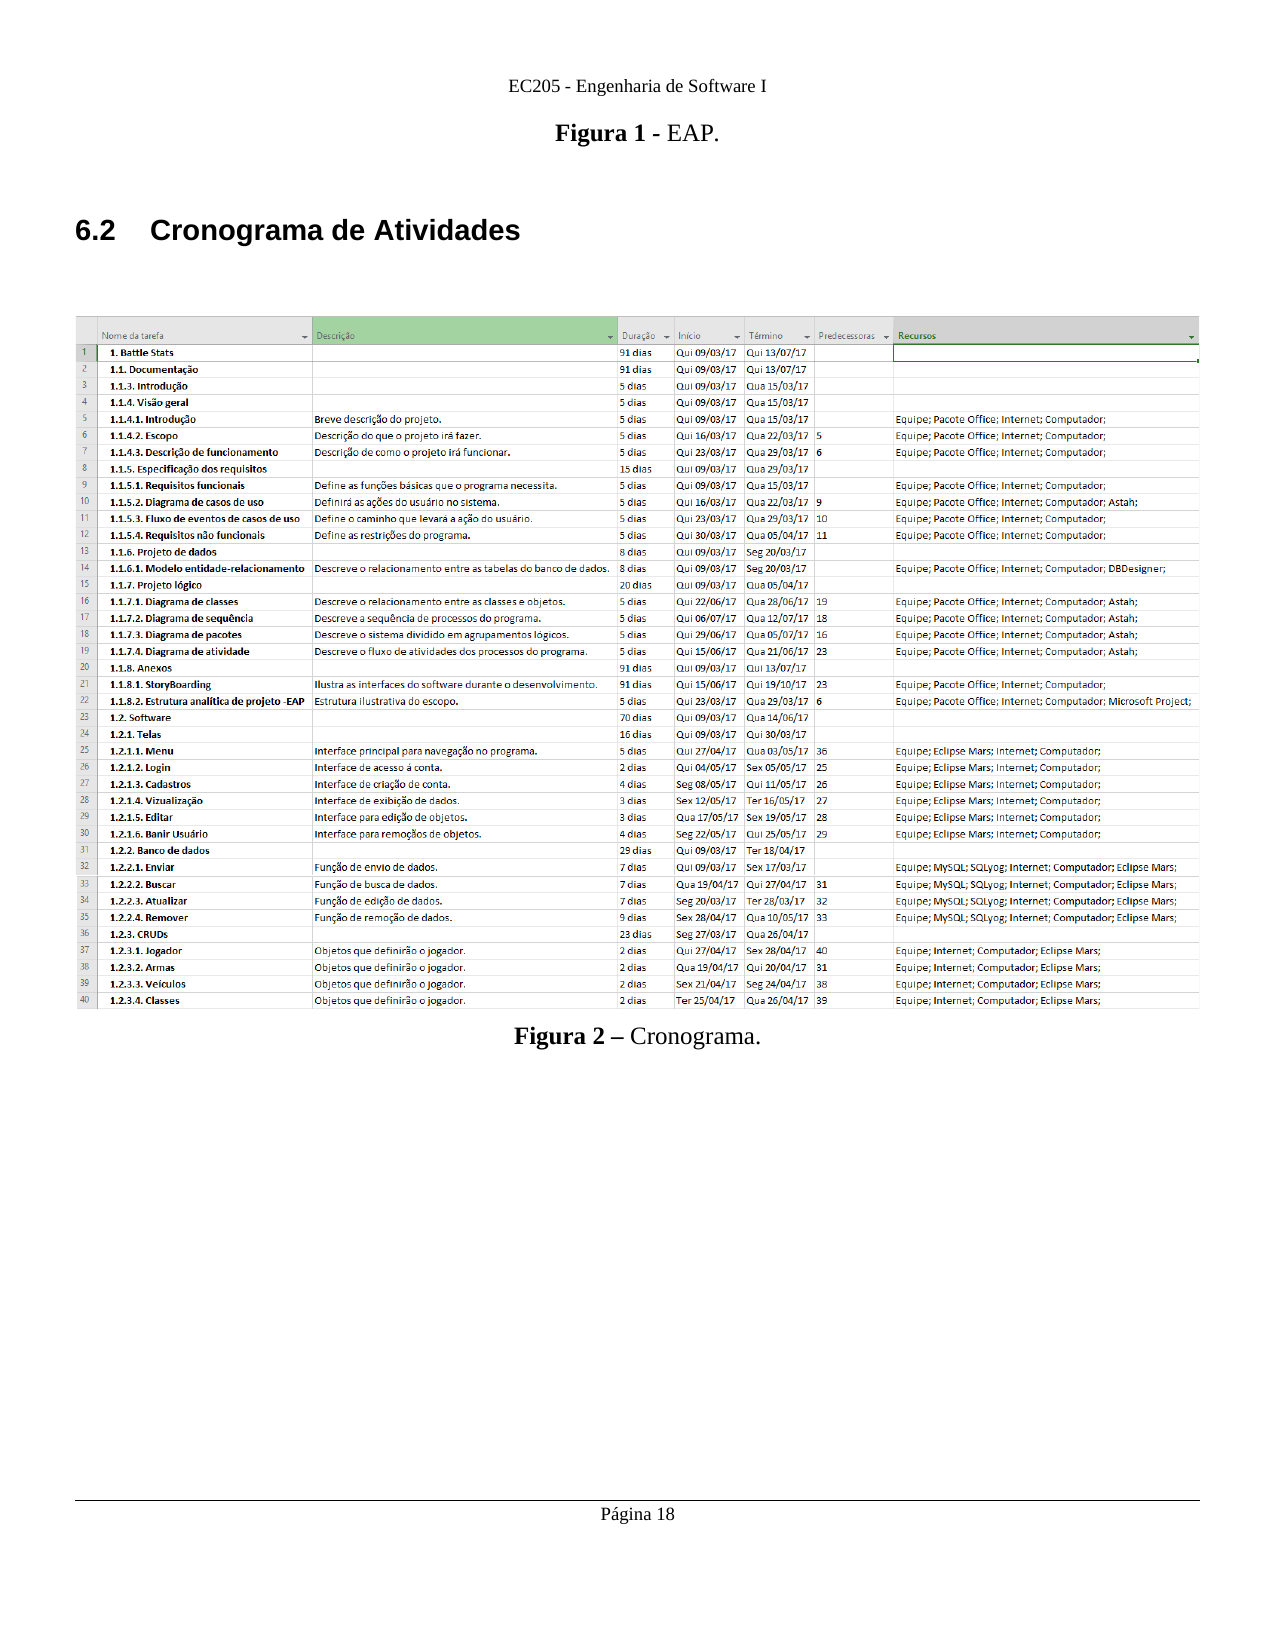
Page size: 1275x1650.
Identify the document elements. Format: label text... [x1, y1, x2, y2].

picture [75, 316, 1200, 1009]
subtitle Cronograma de Atividades [75, 213, 1200, 247]
